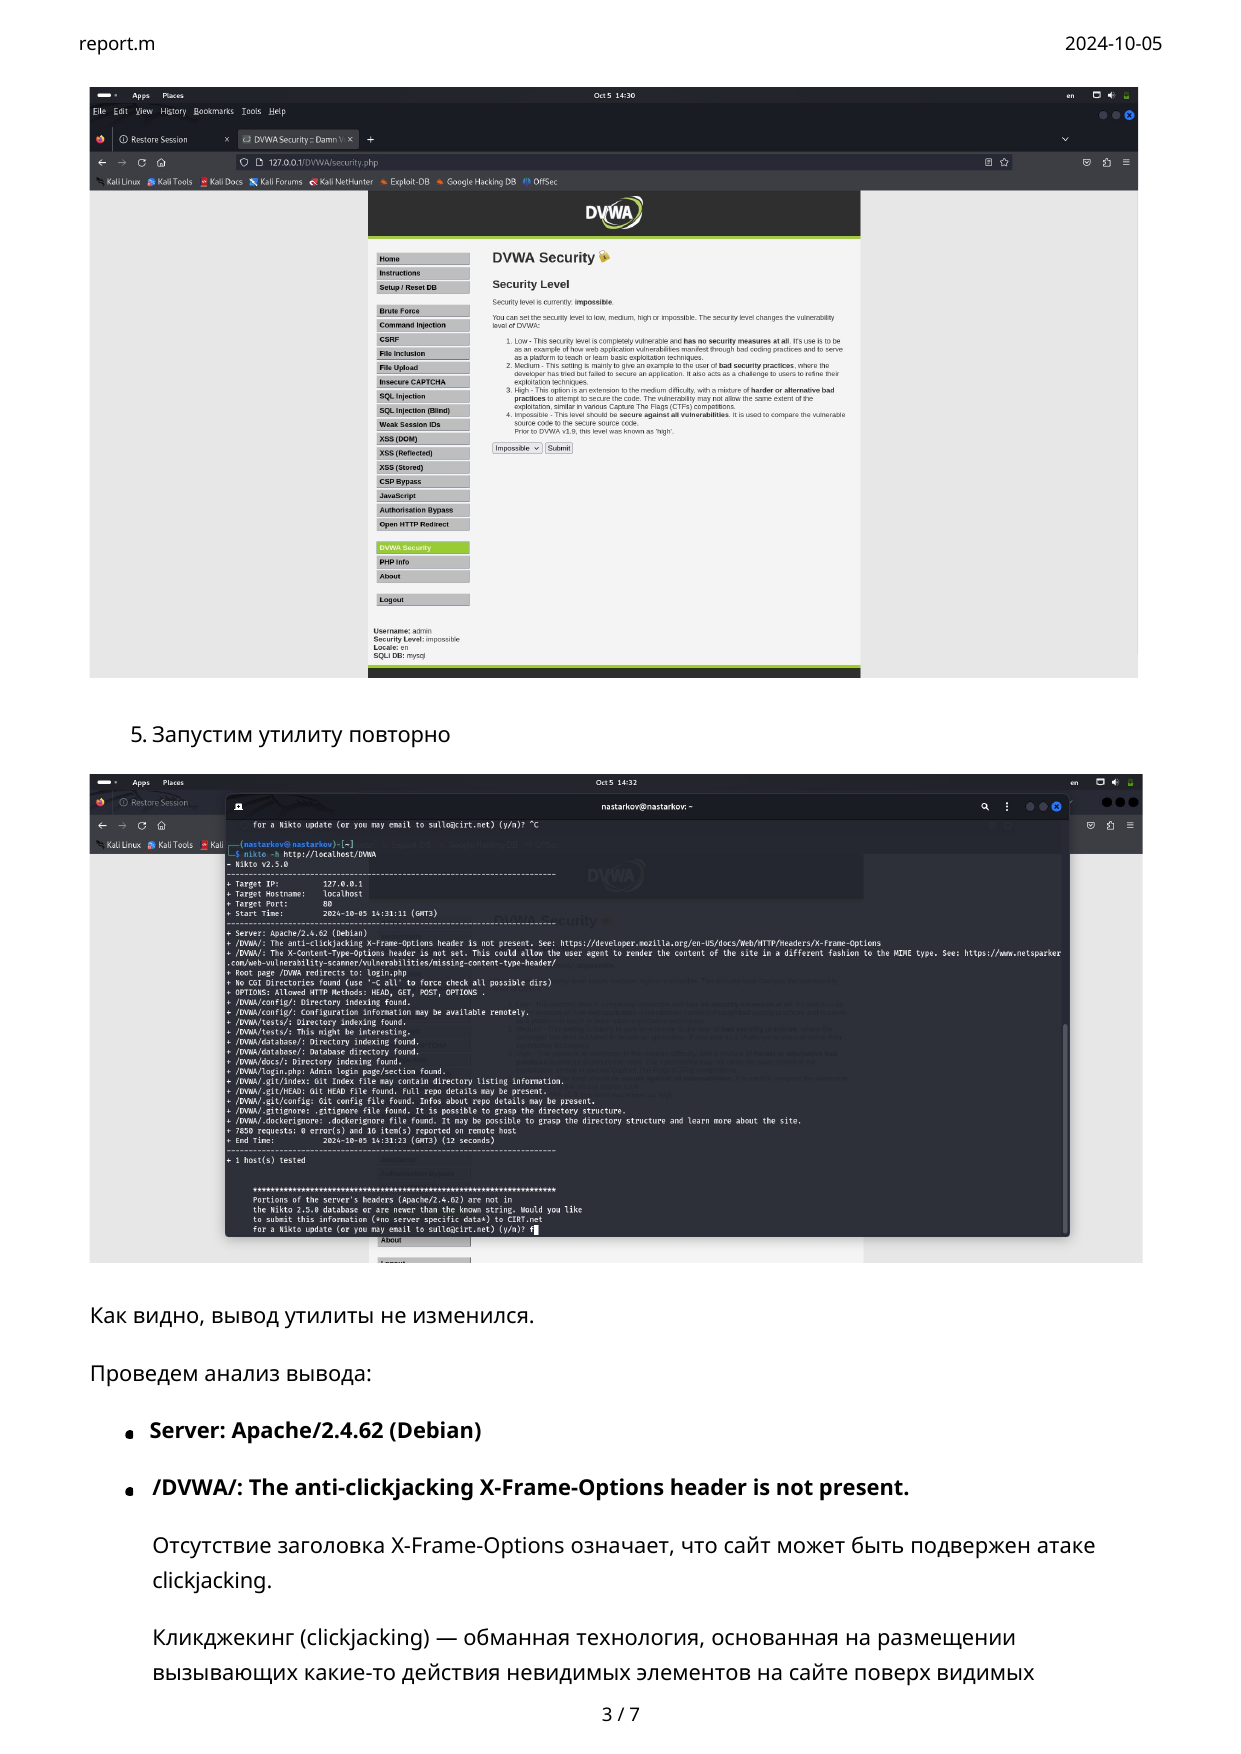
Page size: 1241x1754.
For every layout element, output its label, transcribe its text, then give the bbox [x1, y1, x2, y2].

picture [89, 774, 1143, 1263]
text Как видно, вывод утилиты не изменился. Проведем анализ вывода: [89, 1300, 598, 1387]
picture [125, 1487, 134, 1496]
picture [89, 87, 1139, 678]
text Отсутствие заголовка X-Frame-Options означает, что сайт может быть подвержен атаке clickjacking. [152, 1531, 1098, 1595]
picture [125, 1430, 134, 1439]
list Запустим утилиту повторно [130, 719, 1165, 749]
text /DVWA/: The anti-clickjacking X-Frame-Options header is not present. [125, 1472, 1165, 1503]
subtitle Server: Apache/2.4.62 (Debian) [125, 1415, 1165, 1445]
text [152, 1622, 1098, 1687]
